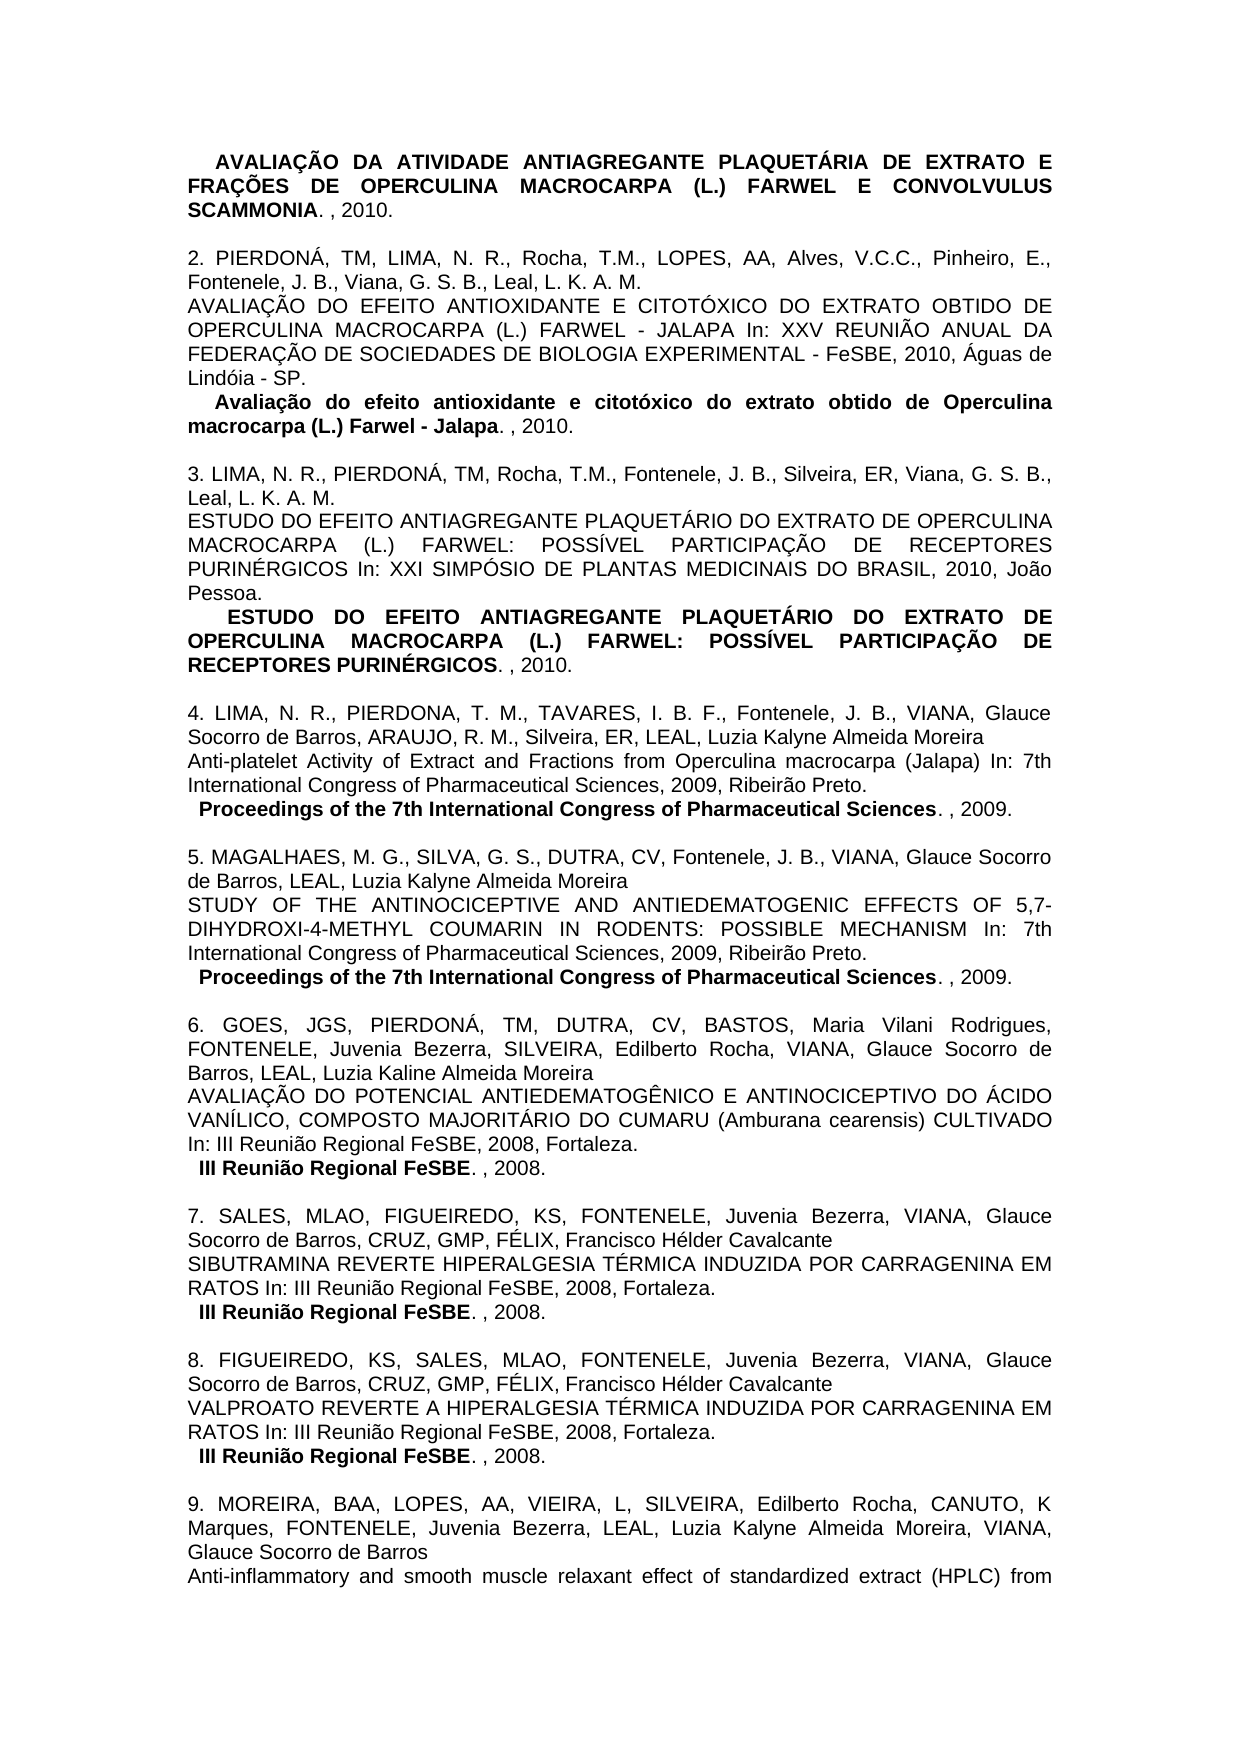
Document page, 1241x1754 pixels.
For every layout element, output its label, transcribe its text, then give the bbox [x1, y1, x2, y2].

text III Reunião Regional FeSBE. , 2008. [187, 1300, 1053, 1324]
text ESTUDO DO EFEITO ANTIAGREGANTE PLAQUETÁRIO DO EXTRATO DE OPERCULINA MACROCARPA (L.) FARWEL: POSSÍVEL PARTICIPAÇÃO DE RECEPTORES PURINÉRGICOS In: XXI SIMPÓSIO DE PLANTAS MEDICINAIS DO BRASIL, 2010, João Pessoa. [187, 509, 1053, 605]
text 3. LIMA, N. R., PIERDONÁ, TM, Rocha, T.M., Fontenele, J. B., Silveira, ER, Viana, G. S. B., Leal, L. K. A. M. [187, 461, 1053, 509]
text Proceedings of the 7th International Congress of Pharmaceutical Sciences. , 2009. [187, 797, 1053, 821]
text 5. MAGALHAES, M. G., SILVA, G. S., DUTRA, CV, Fontenele, J. B., VIANA, Glauce Socorro de Barros, LEAL, Luzia Kalyne Almeida Moreira [187, 845, 1053, 893]
text Anti-platelet Activity of Extract and Fractions from Operculina macrocarpa (Jalapa) In: 7th International Congress of Pharmaceutical Sciences, 2009, Ribeirão Preto. [187, 749, 1053, 797]
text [187, 1563, 1053, 1587]
text 4. LIMA, N. R., PIERDONA, T. M., TAVARES, I. B. F., Fontenele, J. B., VIANA, Glauce Socorro de Barros, ARAUJO, R. M., Silveira, ER, LEAL, Luzia Kalyne Almeida Moreira [187, 701, 1053, 749]
text VALPROATO REVERTE A HIPERALGESIA TÉRMICA INDUZIDA POR CARRAGENINA EM RATOS In: III Reunião Regional FeSBE, 2008, Fortaleza. [187, 1396, 1053, 1444]
text Proceedings of the 7th International Congress of Pharmaceutical Sciences. , 2009. [187, 964, 1053, 988]
text AVALIAÇÃO DO EFEITO ANTIOXIDANTE E CITOTÓXICO DO EXTRATO OBTIDO DE OPERCULINA MACROCARPA (L.) FARWEL - JALAPA In: XXV REUNIÃO ANUAL DA FEDERAÇÃO DE SOCIEDADES DE BIOLOGIA EXPERIMENTAL - FeSBE, 2010, Águas de Lindóia - SP. [187, 294, 1053, 389]
text ESTUDO DO EFEITO ANTIAGREGANTE PLAQUETÁRIO DO EXTRATO DE OPERCULINA MACROCARPA (L.) FARWEL: POSSÍVEL PARTICIPAÇÃO DE RECEPTORES PURINÉRGICOS. , 2010. [187, 605, 1053, 677]
text AVALIAÇÃO DA ATIVIDADE ANTIAGREGANTE PLAQUETÁRIA DE EXTRATO E FRAÇÕES DE OPERCULINA MACROCARPA (L.) FARWEL E CONVOLVULUS SCAMMONIA. , 2010. [187, 150, 1053, 222]
text AVALIAÇÃO DO POTENCIAL ANTIEDEMATOGÊNICO E ANTINOCICEPTIVO DO ÁCIDO VANÍLICO, COMPOSTO MAJORITÁRIO DO CUMARU (Amburana cearensis) CULTIVADO In: III Reunião Regional FeSBE, 2008, Fortaleza. [187, 1084, 1053, 1156]
text 2. PIERDONÁ, TM, LIMA, N. R., Rocha, T.M., LOPES, AA, Alves, V.C.C., Pinheiro, E., Fontenele, J. B., Viana, G. S. B., Leal, L. K. A. M. [187, 246, 1053, 294]
text SIBUTRAMINA REVERTE HIPERALGESIA TÉRMICA INDUZIDA POR CARRAGENINA EM RATOS In: III Reunião Regional FeSBE, 2008, Fortaleza. [187, 1252, 1053, 1300]
text 8. FIGUEIREDO, KS, SALES, MLAO, FONTENELE, Juvenia Bezerra, VIANA, Glauce Socorro de Barros, CRUZ, GMP, FÉLIX, Francisco Hélder Cavalcante [187, 1348, 1053, 1396]
text 6. GOES, JGS, PIERDONÁ, TM, DUTRA, CV, BASTOS, Maria Vilani Rodrigues, FONTENELE, Juvenia Bezerra, SILVEIRA, Edilberto Rocha, VIANA, Glauce Socorro de Barros, LEAL, Luzia Kaline Almeida Moreira [187, 1012, 1053, 1084]
text STUDY OF THE ANTINOCICEPTIVE AND ANTIEDEMATOGENIC EFFECTS OF 5,7-DIHYDROXI-4-METHYL COUMARIN IN RODENTS: POSSIBLE MECHANISM In: 7th International Congress of Pharmaceutical Sciences, 2009, Ribeirão Preto. [187, 893, 1053, 964]
text III Reunião Regional FeSBE. , 2008. [187, 1444, 1053, 1468]
text 7. SALES, MLAO, FIGUEIREDO, KS, FONTENELE, Juvenia Bezerra, VIANA, Glauce Socorro de Barros, CRUZ, GMP, FÉLIX, Francisco Hélder Cavalcante [187, 1204, 1053, 1252]
text III Reunião Regional FeSBE. , 2008. [187, 1156, 1053, 1180]
text Avaliação do efeito antioxidante e citotóxico do extrato obtido de Operculina macrocarpa (L.) Farwel - Jalapa. , 2010. [187, 389, 1053, 437]
text 9. MOREIRA, BAA, LOPES, AA, VIEIRA, L, SILVEIRA, Edilberto Rocha, CANUTO, K Marques, FONTENELE, Juvenia Bezerra, LEAL, Luzia Kalyne Almeida Moreira, VIANA, Glauce Socorro de Barros [187, 1492, 1053, 1563]
